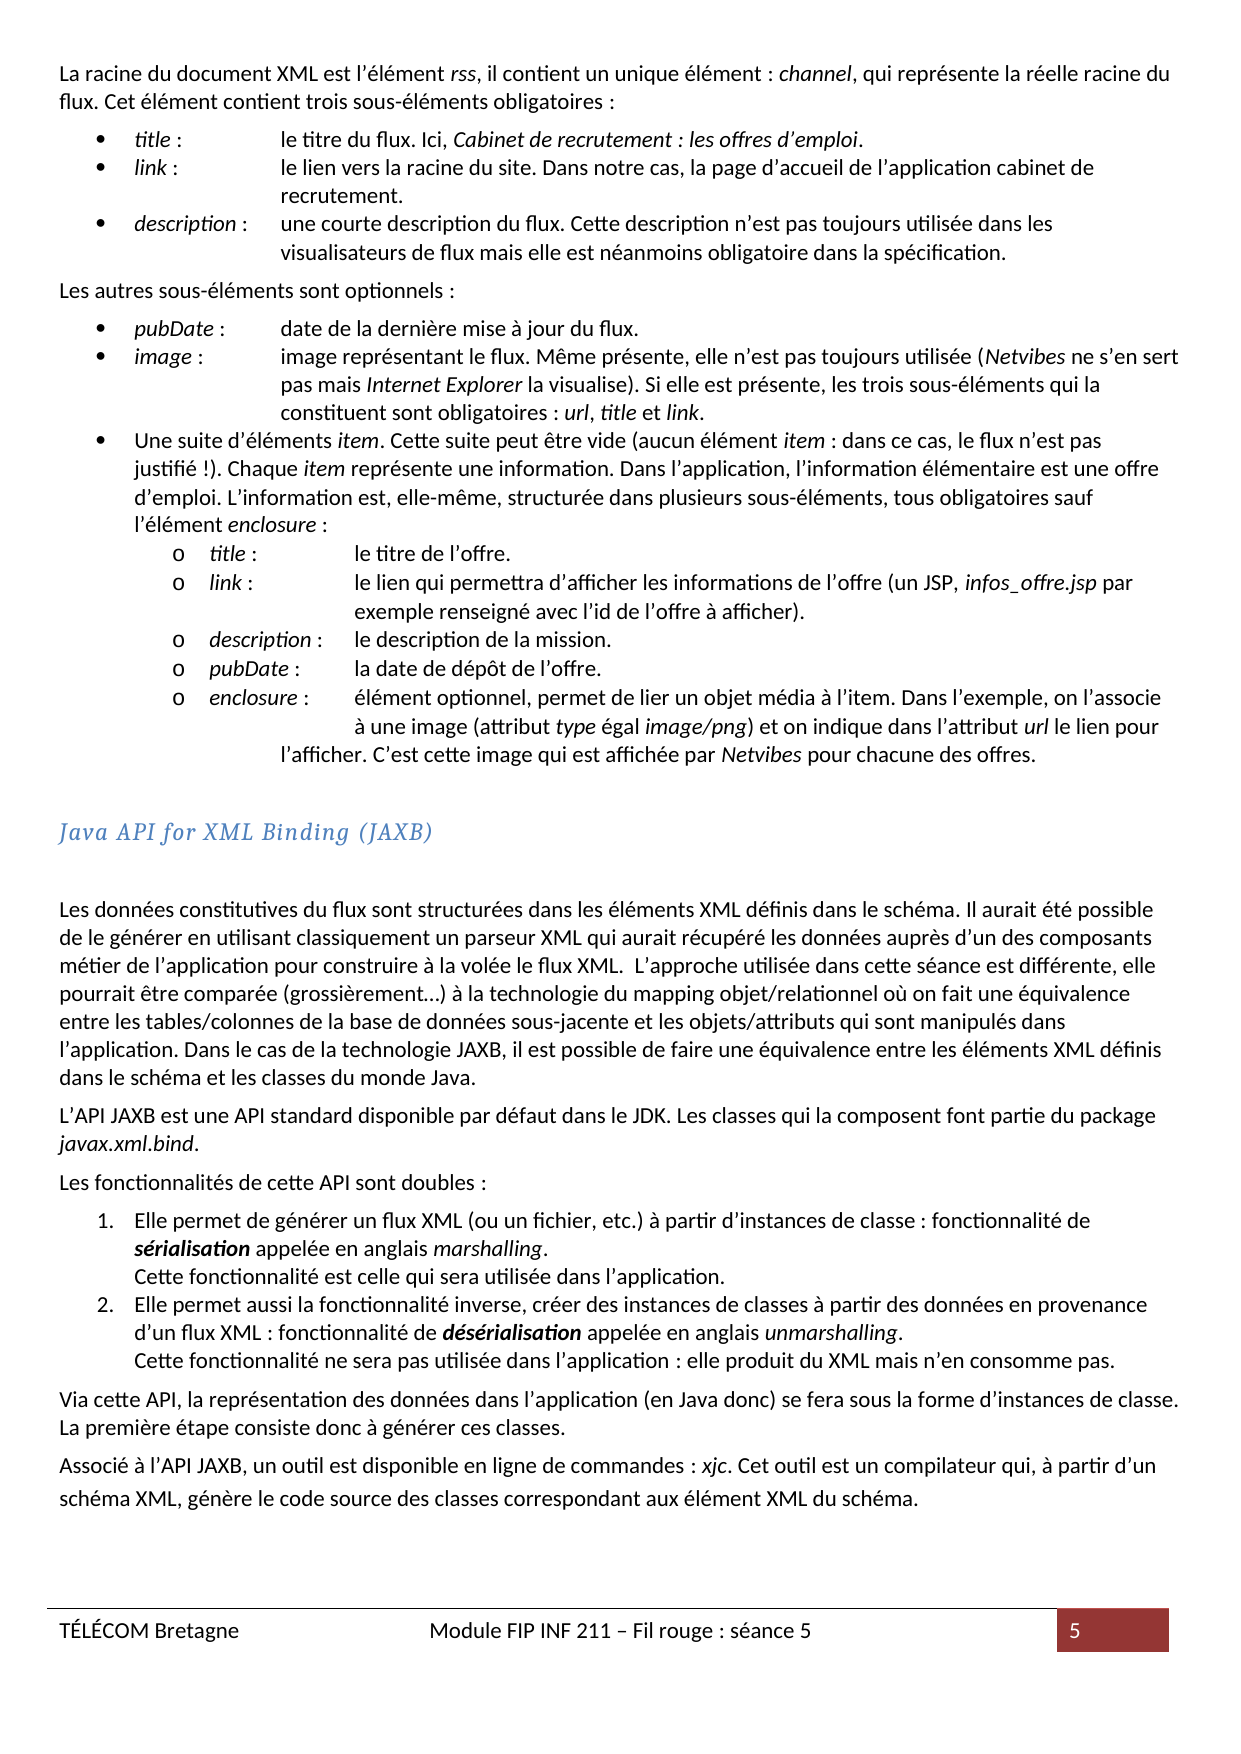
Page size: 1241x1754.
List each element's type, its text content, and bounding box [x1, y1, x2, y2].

list Elle permet aussi la fonctionnalité inverse, créer des instances de classes à partir des données en provenance d’un flux XML : fonctionnalité de désérialisation appelée en anglais unmarshalling. Cette fonctionnalité ne sera pas utilisée dans l’application : elle produit du XML mais n’en consomme pas. [97, 1291, 1181, 1374]
list link : le lien qui permettra d’afficher les informations de l’offre (un JSP, infos_offre.jsp par exemple renseigné avec l’id de l’offre à afficher). [172, 568, 1181, 625]
list Elle permet de générer un flux XML (ou un fichier, etc.) à partir d’instances de classe : fonctionnalité de sérialisation appelée en anglais marshalling. Cette fonctionnalité est celle qui sera utilisée dans l’application. [97, 1206, 1181, 1291]
list Une suite d’éléments item. Cette suite peut être vide (aucun élément item : dans ce cas, le flux n’est pas justifié !). Chaque item représente une information. Dans l’application, l’information élémentaire est une offre d’emploi. L’information est, elle-même, structurée dans plusieurs sous-éléments, tous obligatoires sauf l’élément enclosure : [97, 427, 1181, 539]
list description : une courte description du flux. Cette description n’est pas toujours utilisée dans les visualisateurs de flux mais elle est néanmoins obligatoire dans la spécification. [97, 209, 1181, 266]
list title : le titre du flux. Ici, Cabinet de recrutement : les offres d’emploi. [97, 126, 1181, 153]
list description : le description de la mission. [172, 625, 1181, 654]
list title : le titre de l’offre. [172, 539, 1181, 568]
list link : le lien vers la racine du site. Dans notre cas, la page d’accueil de l’application cabinet de recrutement. [97, 153, 1181, 209]
list image : image représentant le flux. Même présente, elle n’est pas toujours utilisée (Netvibes ne s’en sert pas mais Internet Explorer la visualise). Si elle est présente, les trois sous-éléments qui la constituent sont obligatoires : url, title et link. [97, 342, 1181, 427]
text La racine du document XML est l’élément rss, il contient un unique élément : channel, qui représente la réelle racine du flux. Cet élément contient trois sous-éléments obligatoires : [59, 59, 1181, 115]
list enclosure : élément optionnel, permet de lier un objet média à l’item. Dans l’exemple, on l’associe à une image (attribut type égal image/png) et on indique dans l’attribut url le lien pour l’afficher. C’est cette image qui est affichée par Netvibes pour chacune des offres. [172, 683, 1181, 768]
text Les données constitutives du flux sont structurées dans les éléments XML définis dans le schéma. Il aurait été possible de le générer en utilisant classiquement un parseur XML qui aurait récupéré les données auprès d’un des composants métier de l’application pour construire à la volée le flux XML. L’approche utilisée dans cette séance est différente, elle pourrait être comparée (grossièrement…) à la technologie du mapping objet/relationnel où on fait une équivalence entre les tables/colonnes de la base de données sous-jacente et les objets/attributs qui sont manipulés dans l’application. Dans le cas de la technologie JAXB, il est possible de faire une équivalence entre les éléments XML définis dans le schéma et les classes du monde Java. [59, 895, 1181, 1091]
subtitle Java API for XML Binding (JAXB) [59, 817, 1181, 846]
list pubDate : la date de dépôt de l’offre. [172, 654, 1181, 683]
text L’API JAXB est une API standard disponible par défaut dans le JDK. Les classes qui la composent font partie du package javax.xml.bind. [59, 1102, 1181, 1158]
text Associé à l’API JAXB, un outil est disponible en ligne de commandes : xjc. Cet outil est un compilateur qui, à partir d’un schéma XML, génère le code source des classes correspondant aux élément XML du schéma. [59, 1451, 1181, 1512]
text Les autres sous-éléments sont optionnels : [59, 276, 1181, 304]
text Les fonctionnalités de cette API sont doubles : [59, 1168, 1181, 1196]
list pubDate : date de la dernière mise à jour du flux. [97, 314, 1181, 342]
text Via cette API, la représentation des données dans l’application (en Java donc) se fera sous la forme d’instances de classe. La première étape consiste donc à générer ces classes. [59, 1385, 1181, 1441]
